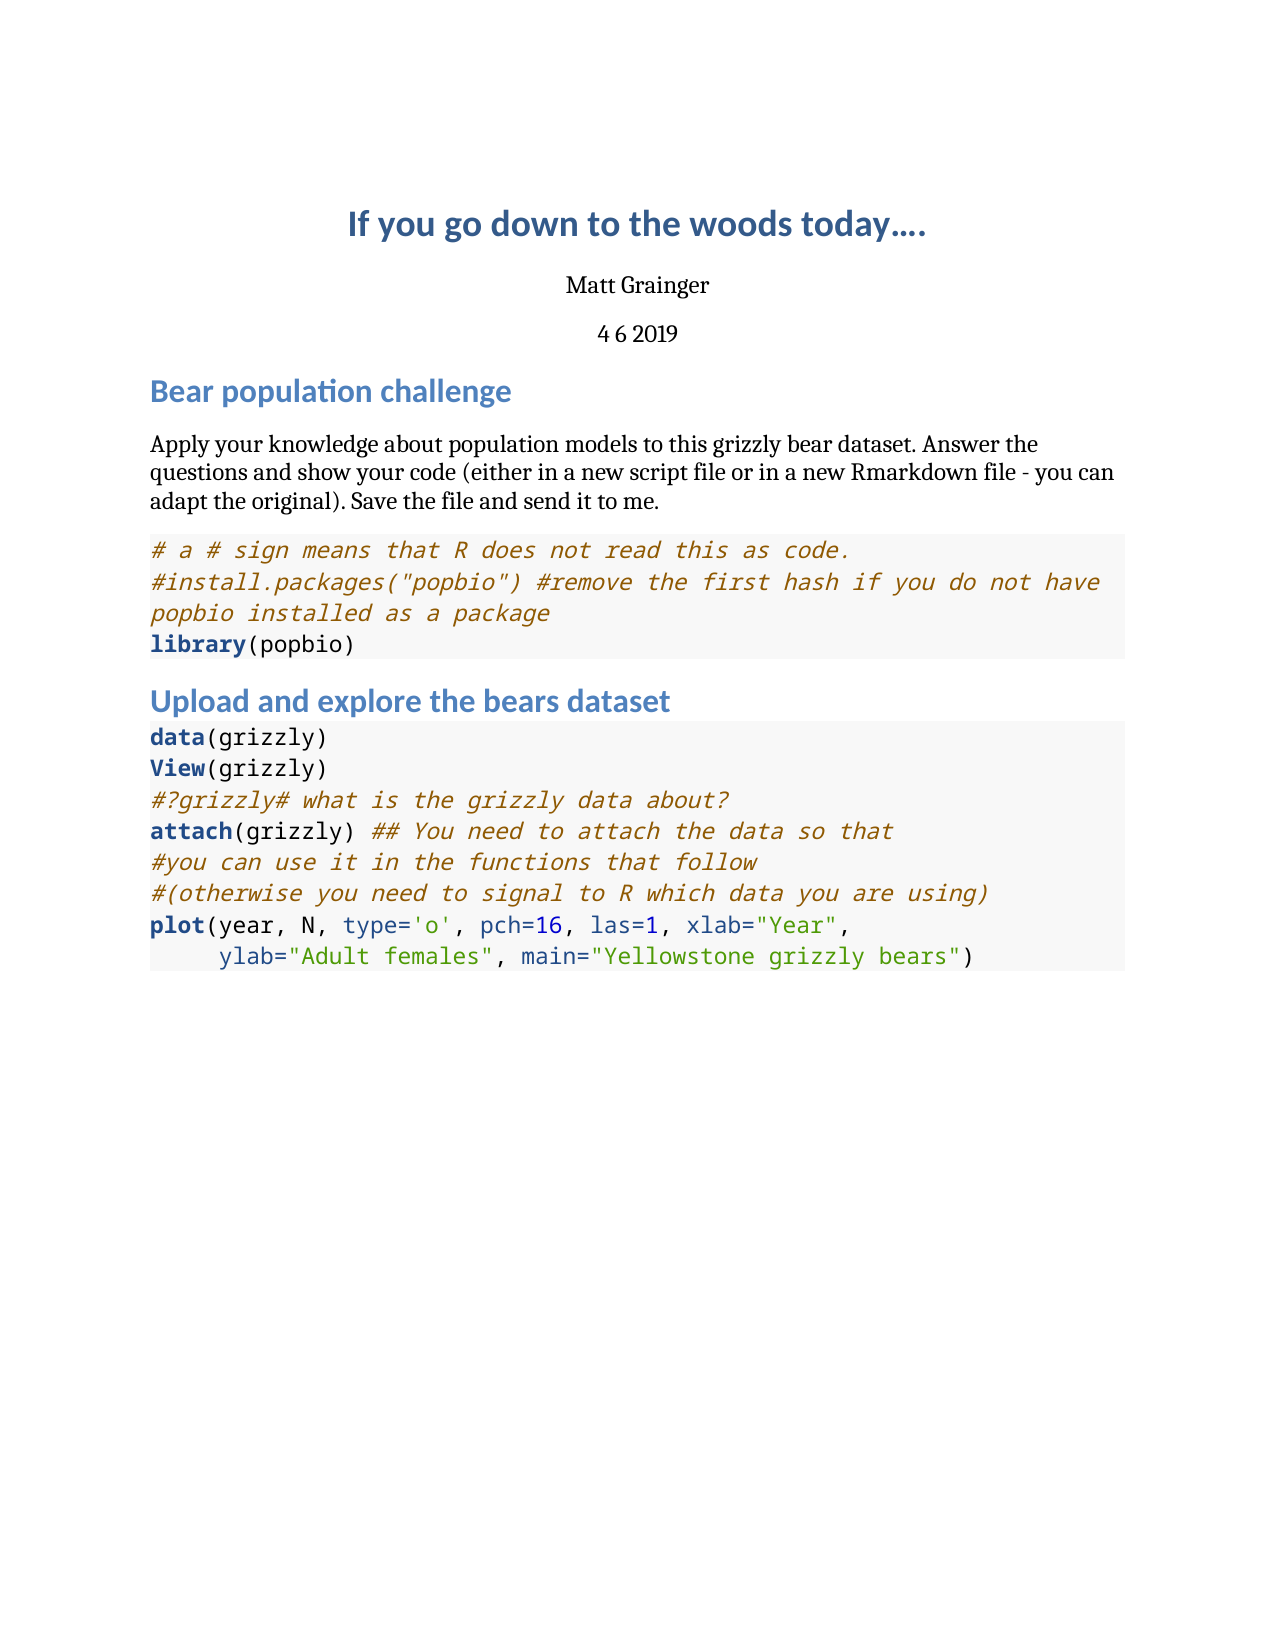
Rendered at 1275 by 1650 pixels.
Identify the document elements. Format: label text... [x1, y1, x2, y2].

subtitle Bear population challenge [150, 370, 1125, 411]
title If you go down to the woods today…. [150, 200, 1125, 246]
text Apply your knowledge about population models to this grizzly bear dataset. Answer the questions and show your code (either in a new script file or in a new Rmarkdown file - you can adapt the original). Save the file and send it to me. [150, 429, 1125, 516]
text Matt Grainger [150, 271, 1125, 299]
subtitle Upload and explore the bears dataset [150, 680, 1125, 721]
text 4 6 2019 [150, 320, 1125, 349]
text data(grizzly) View(grizzly) #?grizzly# what is the grizzly data about? attach(grizzly) ## You need to attach the data so that #you can use it in the functions that follow #(otherwise you need to signal to R which data you are using) plot(year, N, type='o', pch=16, las=1, xlab="Year", ylab="Adult females", main="Yellowstone grizzly bears") [150, 721, 1125, 971]
text # a # sign means that R does not read this as code. #install.packages("popbio") #remove the first hash if you do not have popbio installed as a package library(popbio) [150, 534, 1125, 659]
